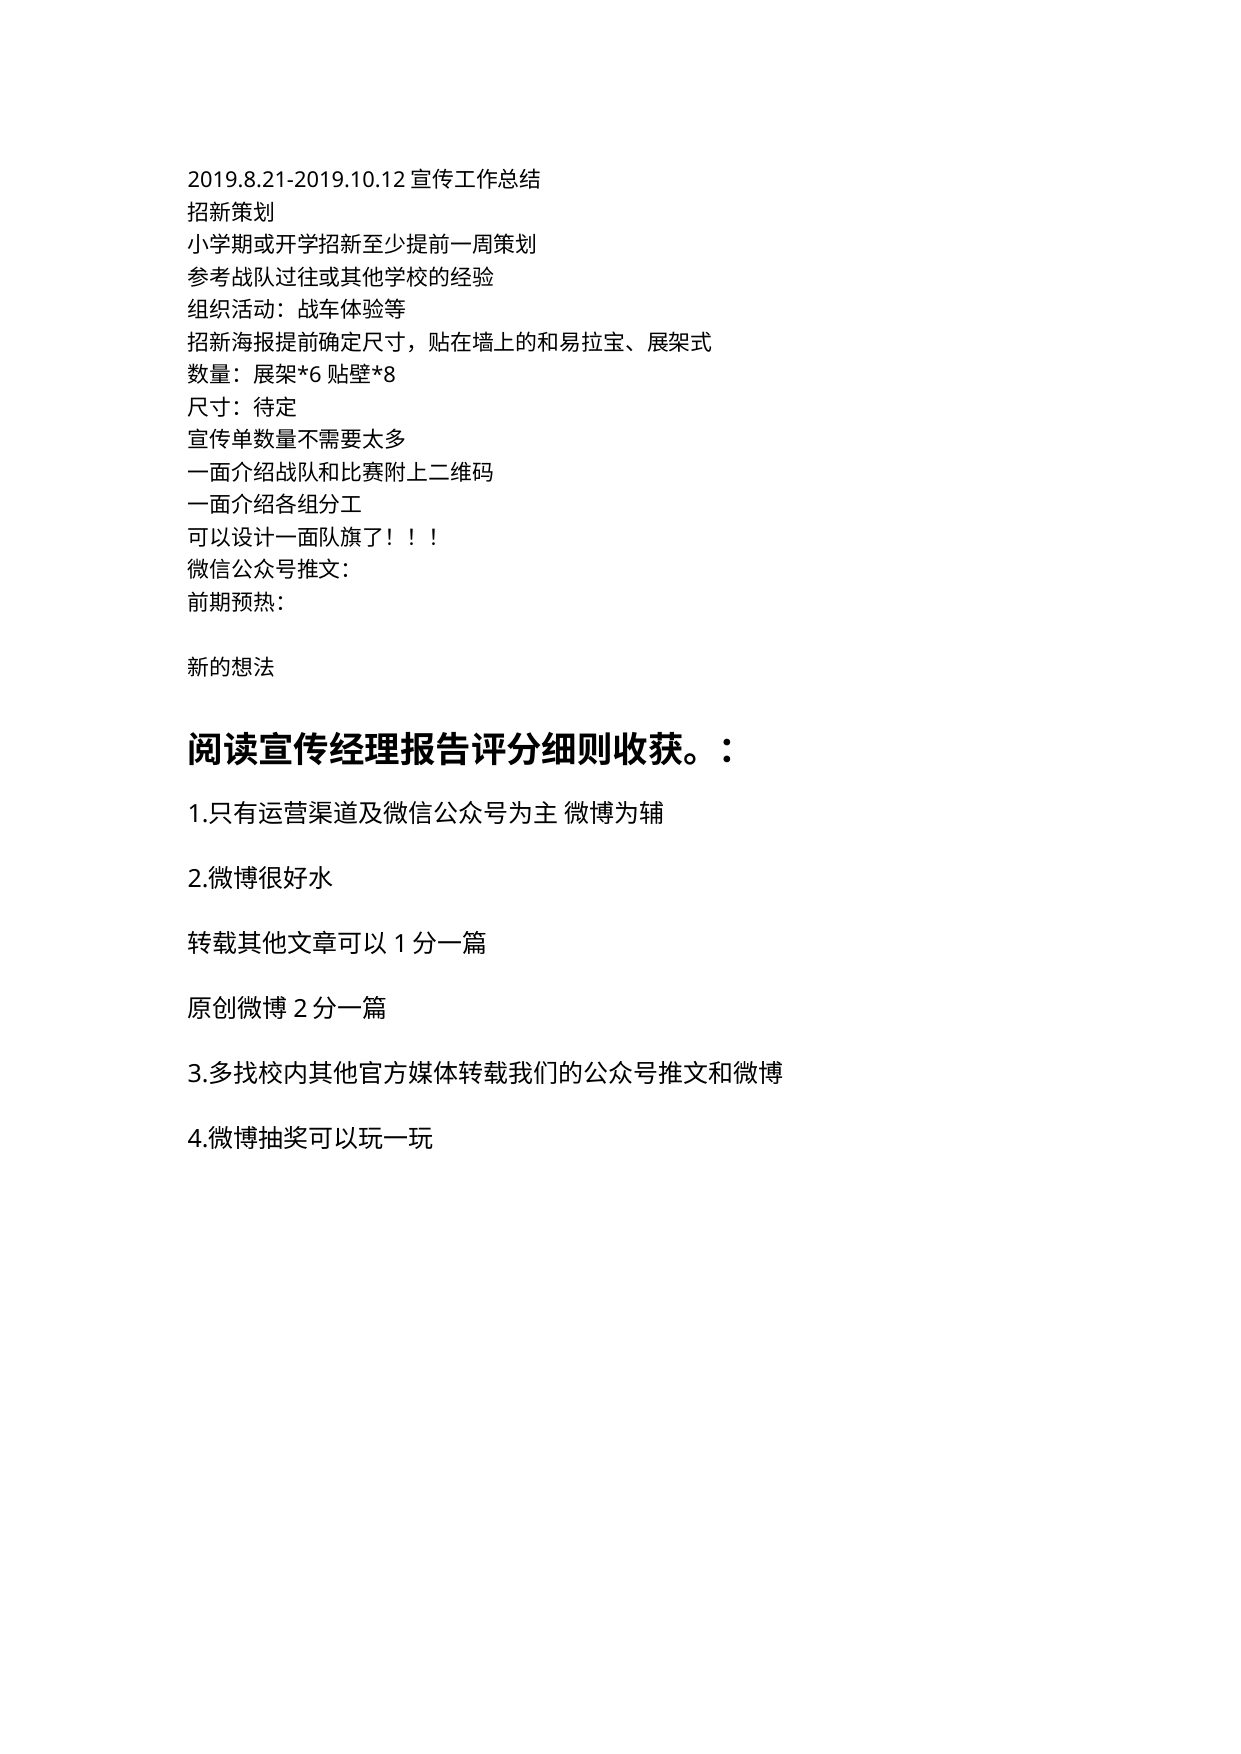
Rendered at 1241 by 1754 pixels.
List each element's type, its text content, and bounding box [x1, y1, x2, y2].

text 阅读宣传经理报告评分细则收获。： [187, 714, 1053, 779]
text 2.微博很好水 [187, 844, 1053, 909]
text 招新海报提前确定尺寸，贴在墙上的和易拉宝、展架式 [187, 324, 1053, 357]
text 组织活动：战车体验等 [187, 292, 1053, 324]
text 2019.8.21-2019.10.12宣传工作总结 [187, 162, 1053, 194]
text 1.只有运营渠道及微信公众号为主 微博为辅 [187, 779, 1053, 844]
text 参考战队过往或其他学校的经验 [187, 259, 1053, 292]
text 招新策划 [187, 194, 1053, 227]
text 一面介绍各组分工 [187, 487, 1053, 519]
text 4.微博抽奖可以玩一玩 [187, 1104, 1053, 1169]
text 一面介绍战队和比赛附上二维码 [187, 454, 1053, 487]
text 微信公众号推文： [187, 552, 1053, 584]
text 宣传单数量不需要太多 [187, 422, 1053, 454]
text 小学期或开学招新至少提前一周策划 [187, 227, 1053, 259]
text 3.多找校内其他官方媒体转载我们的公众号推文和微博 [187, 1039, 1053, 1104]
text 转载其他文章可以 1分一篇 [187, 909, 1053, 974]
text 原创微博 2分一篇 [187, 974, 1053, 1039]
text 前期预热： [187, 584, 1053, 617]
text 尺寸：待定 [187, 389, 1053, 422]
text 数量：展架*6 贴壁*8 [187, 357, 1053, 389]
text 可以设计一面队旗了！！！ [187, 519, 1053, 552]
text 新的想法 [187, 649, 1053, 682]
